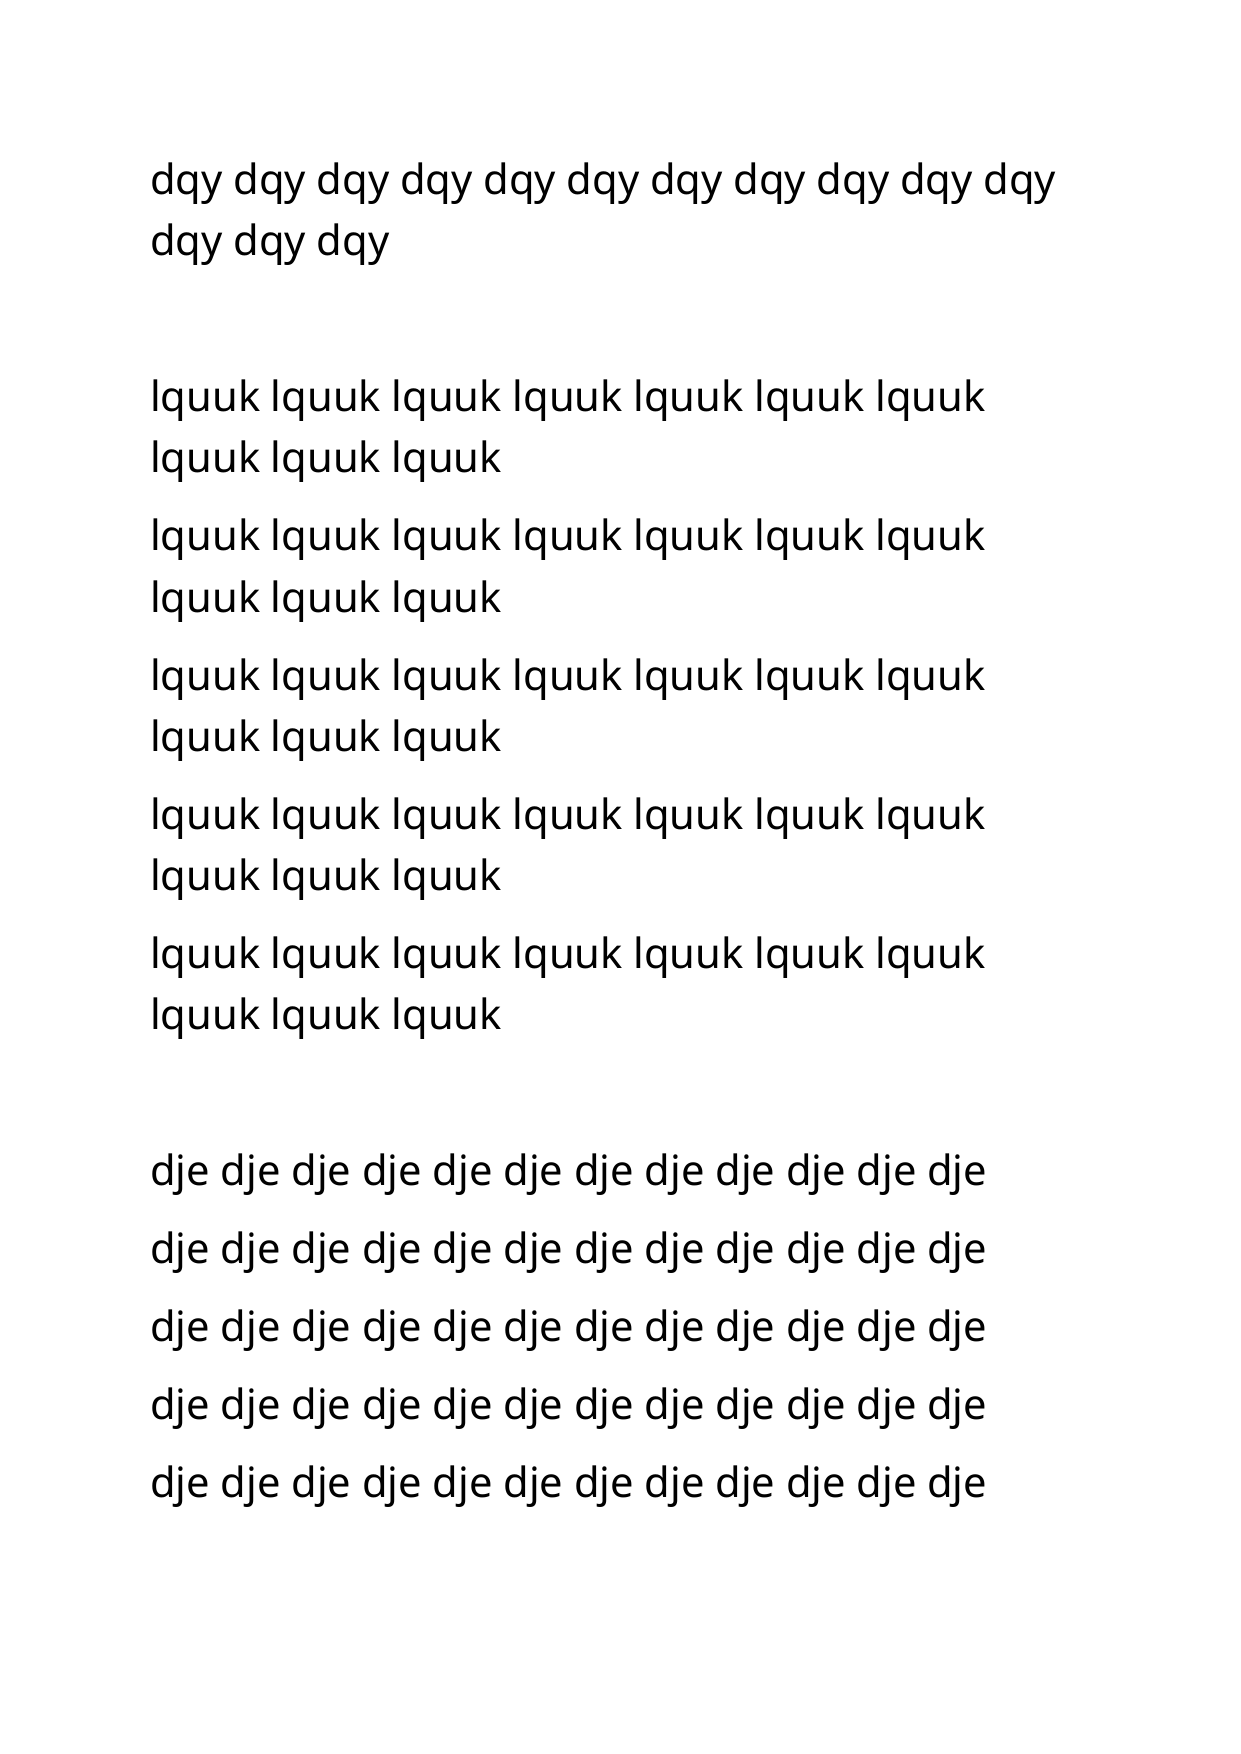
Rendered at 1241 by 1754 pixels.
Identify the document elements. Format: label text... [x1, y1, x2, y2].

text dje dje dje dje dje dje dje dje dje dje dje dje [150, 1452, 1090, 1509]
text lquuk lquuk lquuk lquuk lquuk lquuk lquuk lquuk lquuk lquuk [150, 506, 1090, 624]
text dje dje dje dje dje dje dje dje dje dje dje dje [150, 1297, 1090, 1353]
text lquuk lquuk lquuk lquuk lquuk lquuk lquuk lquuk lquuk lquuk [150, 924, 1090, 1042]
text dje dje dje dje dje dje dje dje dje dje dje dje [150, 1374, 1090, 1431]
text dje dje dje dje dje dje dje dje dje dje dje dje [150, 1219, 1090, 1276]
text lquuk lquuk lquuk lquuk lquuk lquuk lquuk lquuk lquuk lquuk [150, 784, 1090, 903]
text lquuk lquuk lquuk lquuk lquuk lquuk lquuk lquuk lquuk lquuk [150, 367, 1090, 485]
text lquuk lquuk lquuk lquuk lquuk lquuk lquuk lquuk lquuk lquuk [150, 645, 1090, 763]
text dje dje dje dje dje dje dje dje dje dje dje dje [150, 1141, 1090, 1198]
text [150, 150, 1090, 268]
